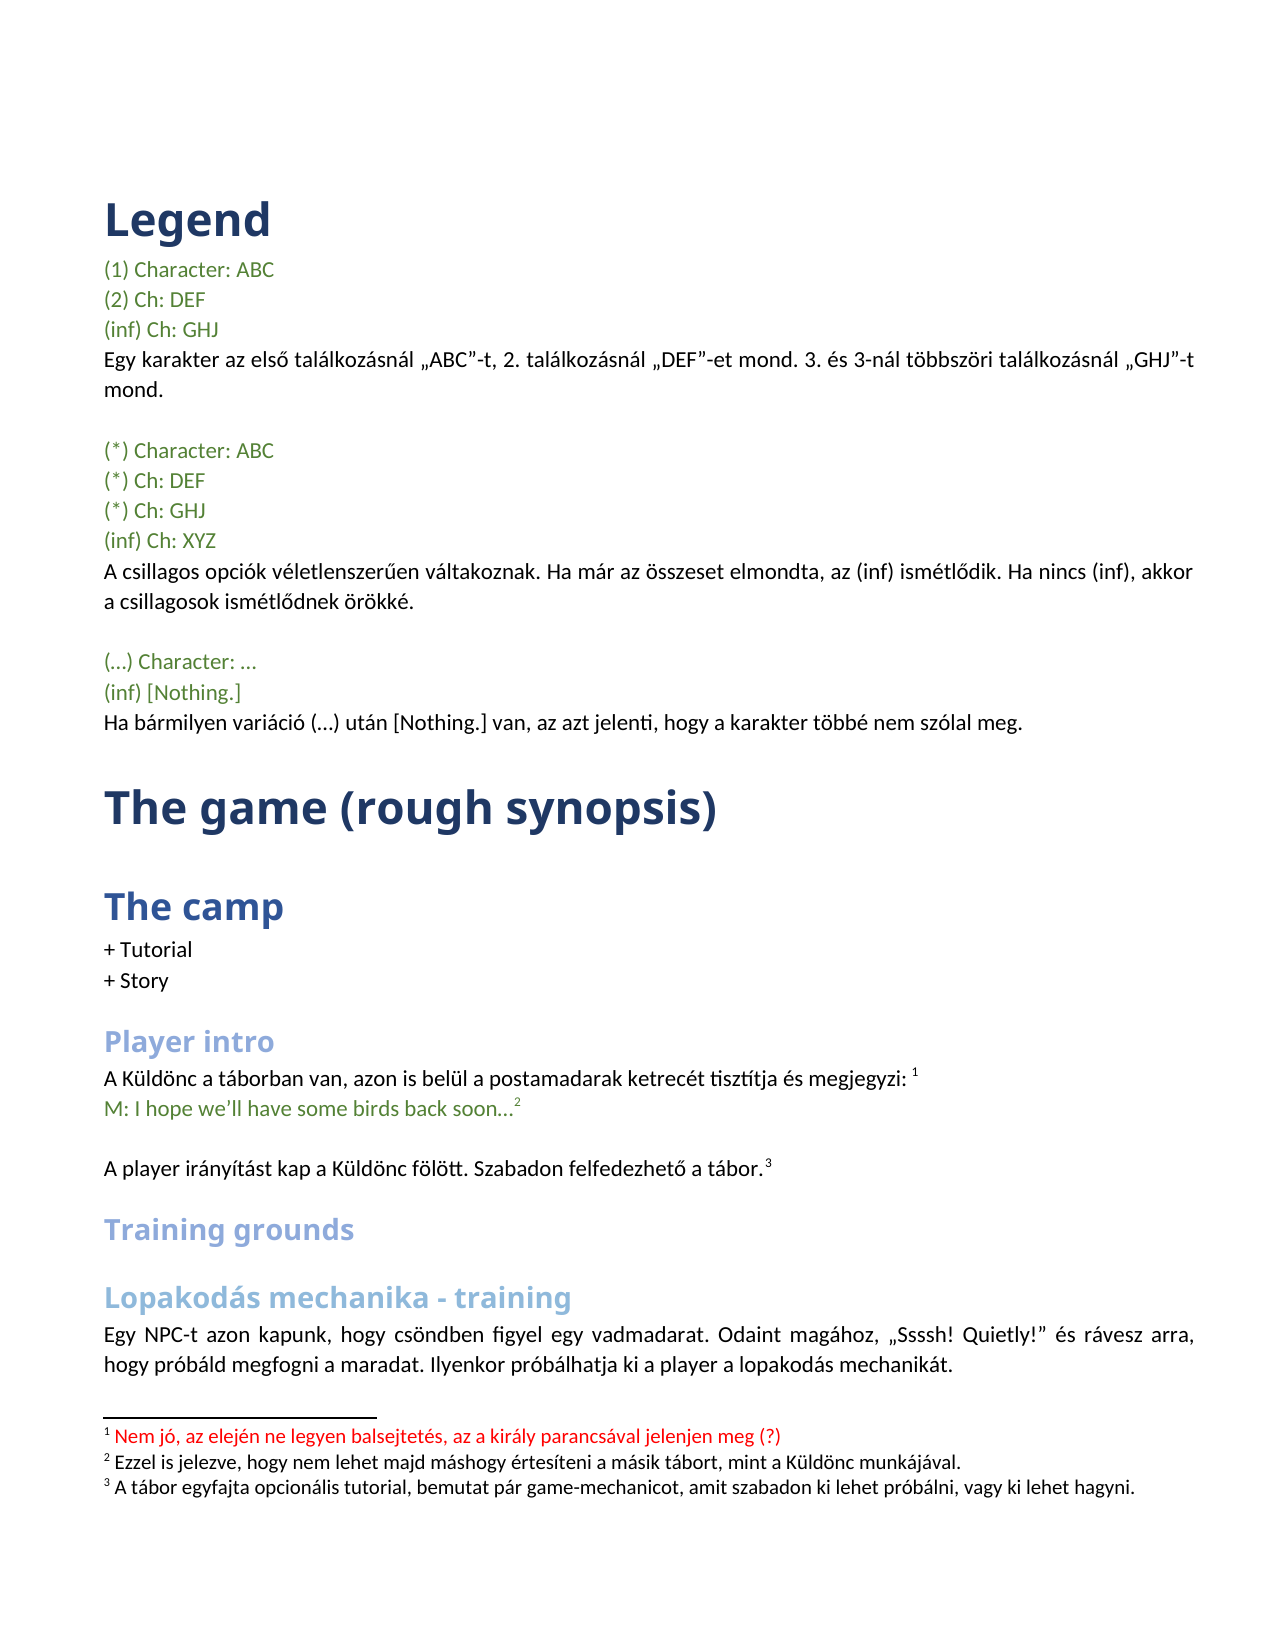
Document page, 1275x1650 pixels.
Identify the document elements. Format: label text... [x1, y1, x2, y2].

text + Tutorial [103, 936, 1196, 963]
text A Küldönc a táborban van, azon is belül a postamadarak ketrecét tisztítja és megjegyzi: [103, 1064, 1196, 1092]
text (*) Ch: GHJ [103, 496, 1196, 524]
text (…) Character: … [103, 647, 1196, 676]
text Egy NPC-t azon kapunk, hogy csöndben figyel egy vadmadarat. Odaint magához, „Ssssh! Quietly!” és rávesz arra, hogy próbáld megfogni a maradat. Ilyenkor próbálhatja ki a player a lopakodás mechanikát. [103, 1320, 1196, 1378]
text (*) Ch: DEF [103, 466, 1196, 494]
text Egy karakter az első találkozásnál „ABC”-t, 2. találkozásnál „DEF”-et mond. 3. és 3-nál többszöri találkozásnál „GHJ”-t mond. [103, 345, 1196, 404]
text A csillagos opciók véletlenszerűen váltakoznak. Ha már az összeset elmondta, az (inf) ismétlődik. Ha nincs (inf), akkor a csillagosok ismétlődnek örökké. [103, 557, 1196, 615]
text (inf) [Nothing.] [103, 678, 1196, 706]
text (*) Character: ABC [103, 436, 1196, 464]
text + Story [103, 966, 1196, 994]
subtitle Player intro [103, 1021, 1196, 1061]
subtitle The camp [103, 880, 1196, 931]
text Ha bármilyen variáció (…) után [Nothing.] van, az azt jelenti, hogy a karakter többé nem szólal meg. [103, 708, 1196, 736]
text (1) Character: ABC [103, 255, 1196, 283]
subtitle Training grounds [103, 1209, 1196, 1249]
subtitle Legend [103, 187, 1196, 250]
text M: I hope we’ll have some birds back soon… [103, 1094, 1196, 1122]
text (2) Ch: DEF [103, 285, 1196, 313]
subtitle The game (rough synopsis) [103, 776, 1196, 838]
subtitle Lopakodás mechanika - training [103, 1277, 1196, 1317]
text (inf) Ch: XYZ [103, 527, 1196, 555]
text A player irányítást kap a Küldönc fölött. Szabadon felfedezhető a tábor. [103, 1154, 1196, 1182]
text (inf) Ch: GHJ [103, 315, 1196, 343]
